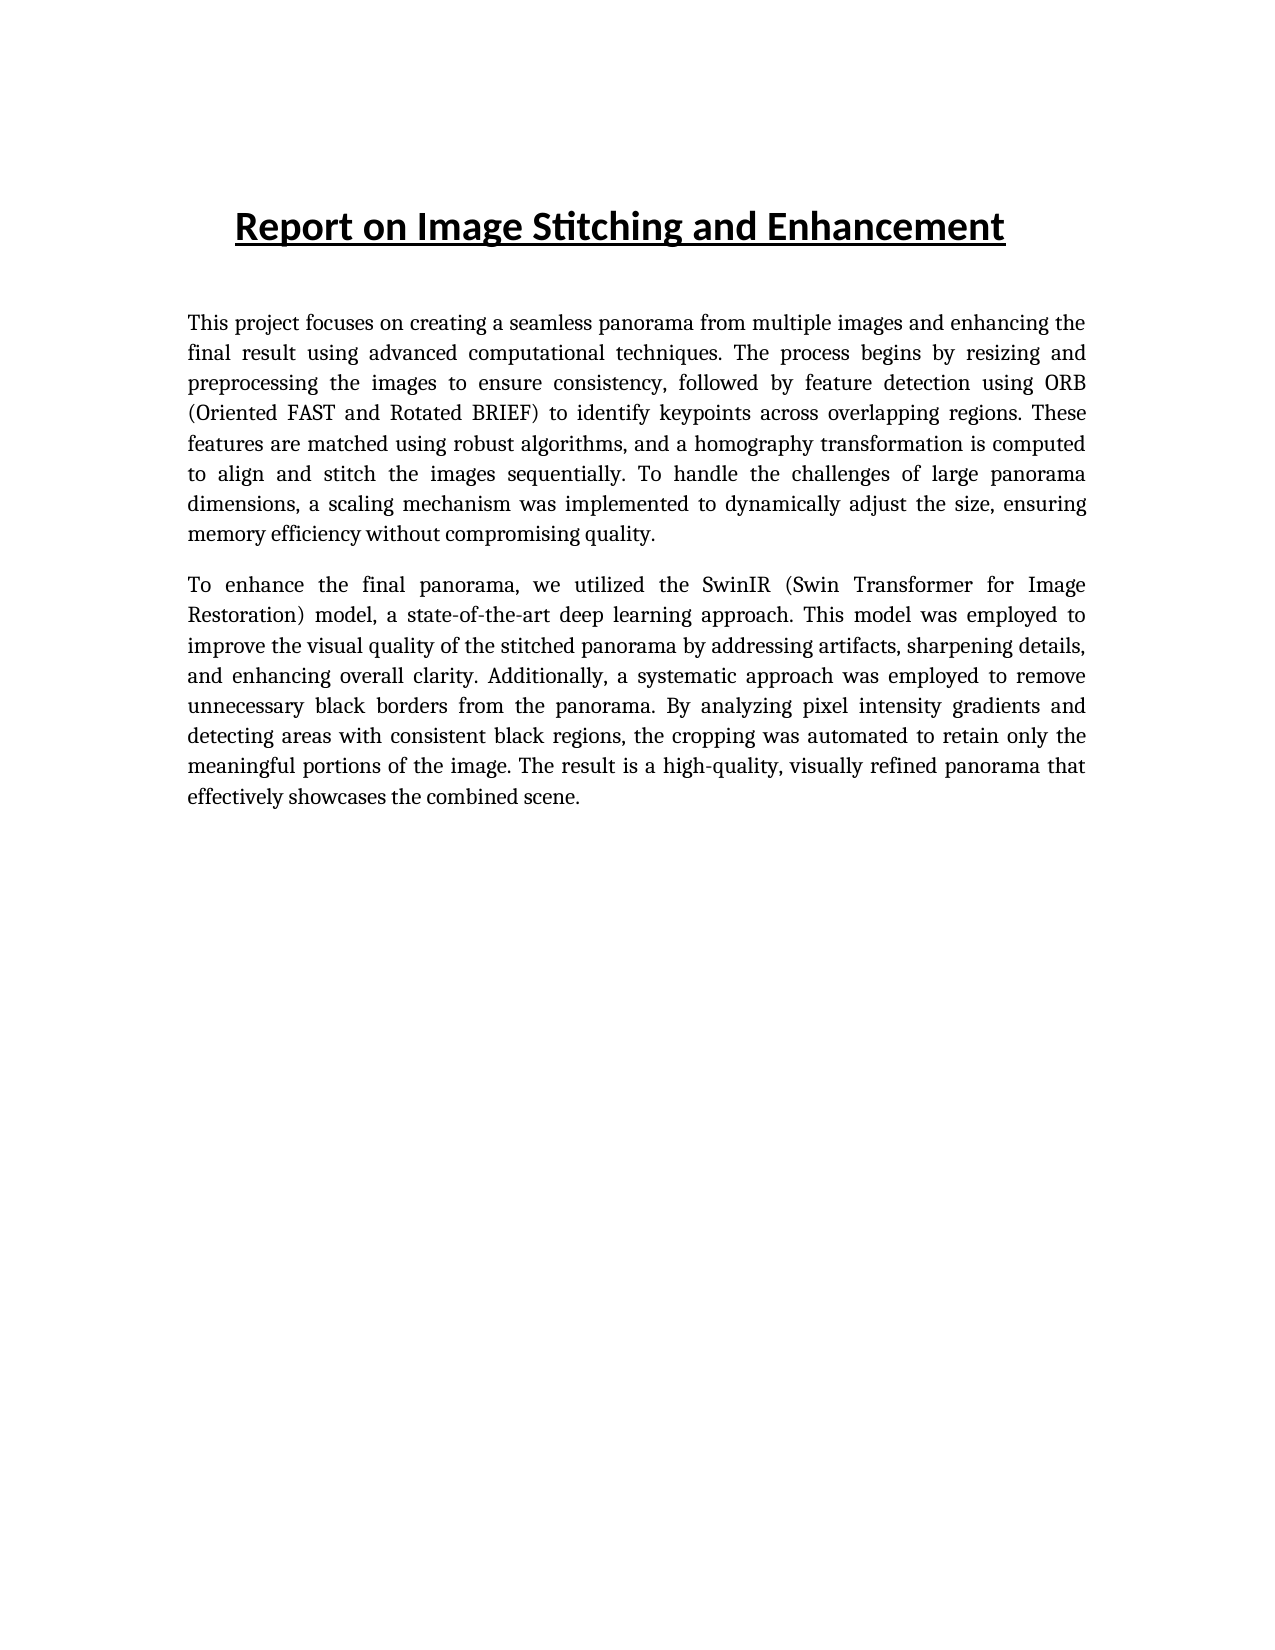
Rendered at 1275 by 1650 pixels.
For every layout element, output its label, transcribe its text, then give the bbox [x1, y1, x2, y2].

text This project focuses on creating a seamless panorama from multiple images and enhancing the final result using advanced computational techniques. The process begins by resizing and preprocessing the images to ensure consistency, followed by feature detection using ORB (Oriented FAST and Rotated BRIEF) to identify keypoints across overlapping regions. These features are matched using robust algorithms, and a homography transformation is computed to align and stitch the images sequentially. To handle the challenges of large panorama dimensions, a scaling mechanism was implemented to dynamically adjust the size, ensuring memory efficiency without compromising quality. [187, 309, 1087, 547]
subtitle Report on Image Stitching and Enhancement [187, 200, 1087, 251]
text To enhance the final panorama, we utilized the SwinIR (Swin Transformer for Image Restoration) model, a state-of-the-art deep learning approach. This model was employed to improve the visual quality of the stitched panorama by addressing artifacts, sharpening details, and enhancing overall clarity. Additionally, a systematic approach was employed to remove unnecessary black borders from the panorama. By analyzing pixel intensity gradients and detecting areas with consistent black regions, the cropping was automated to retain only the meaningful portions of the image. The result is a high-quality, visually refined panorama that effectively showcases the combined scene. [187, 572, 1087, 810]
